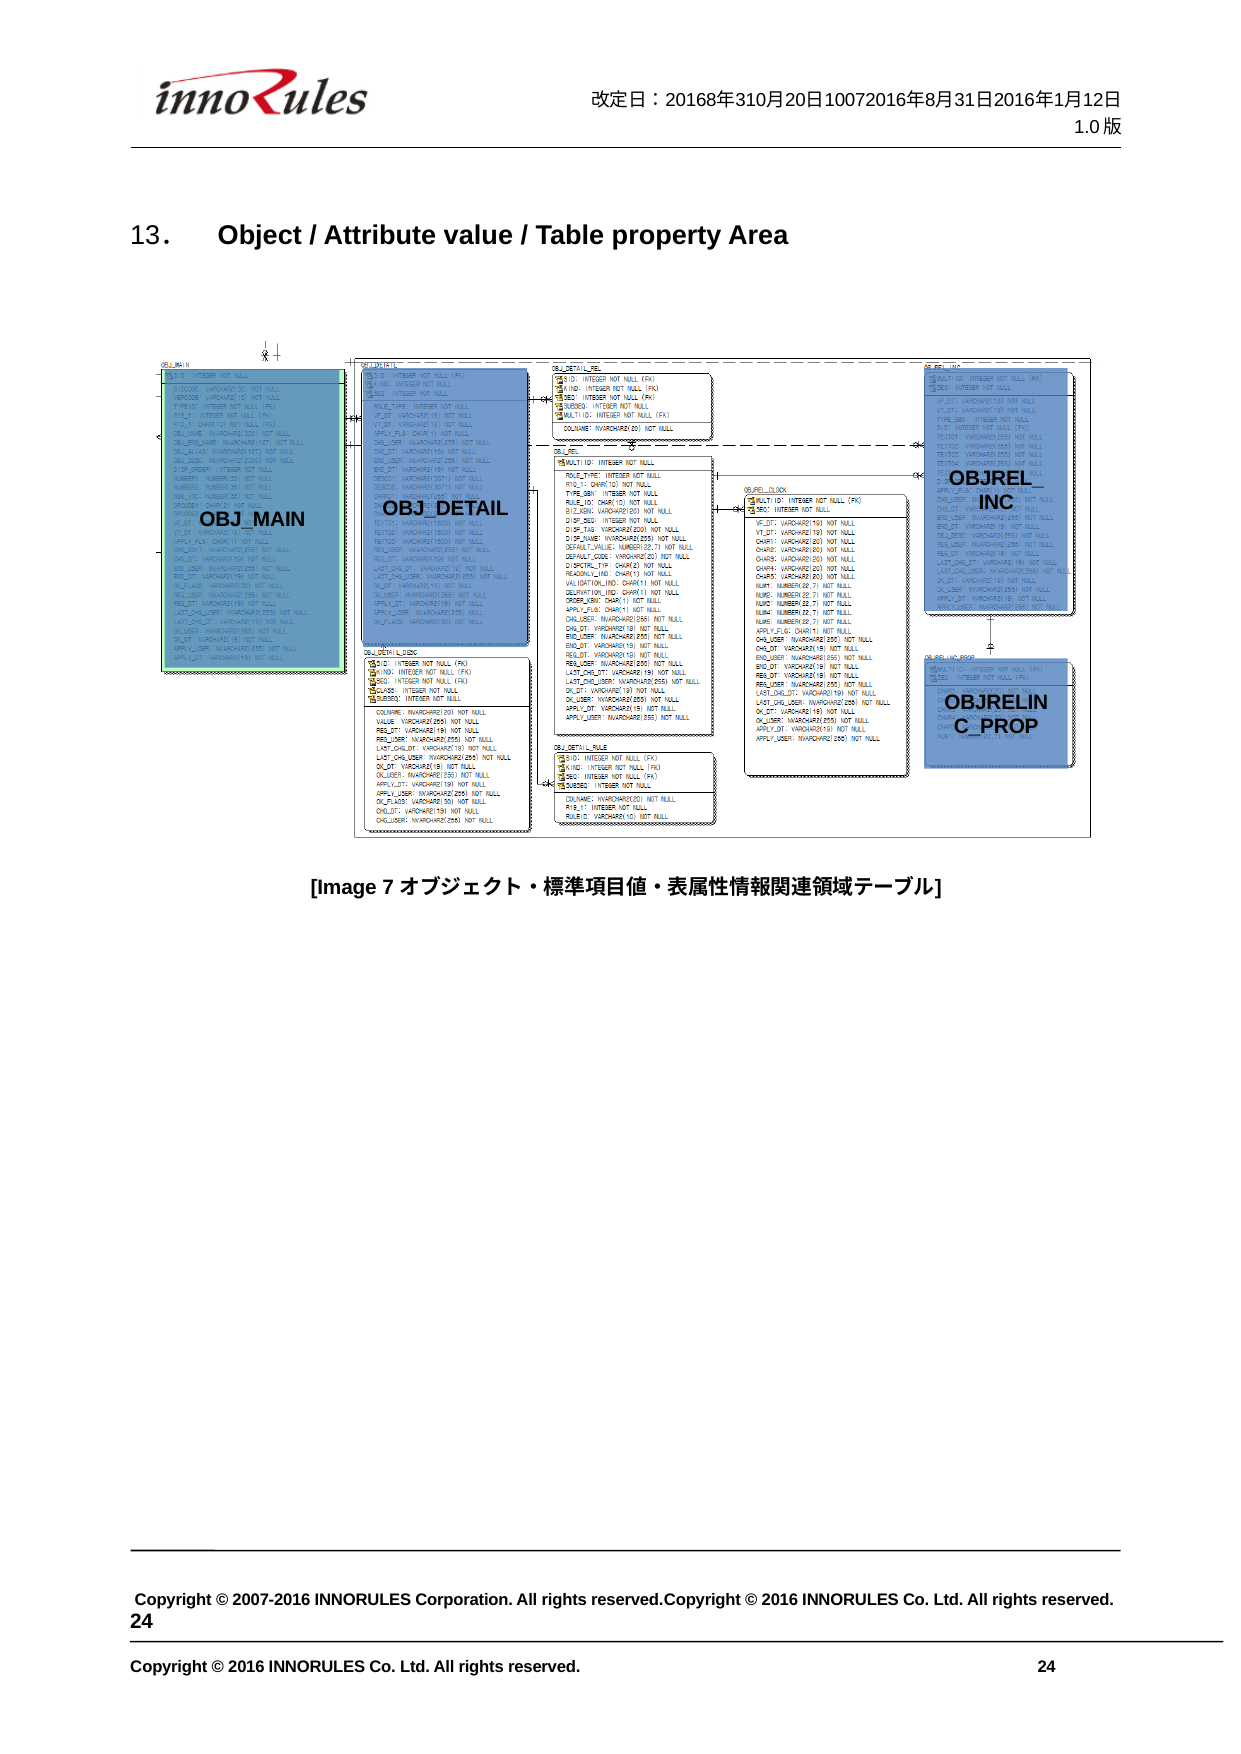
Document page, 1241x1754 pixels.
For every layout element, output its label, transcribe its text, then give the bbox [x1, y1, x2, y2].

picture [156, 341, 1097, 842]
picture [140, 65, 378, 120]
text 7・標準項目値・情報関連領域テーブル] [130, 866, 1122, 904]
